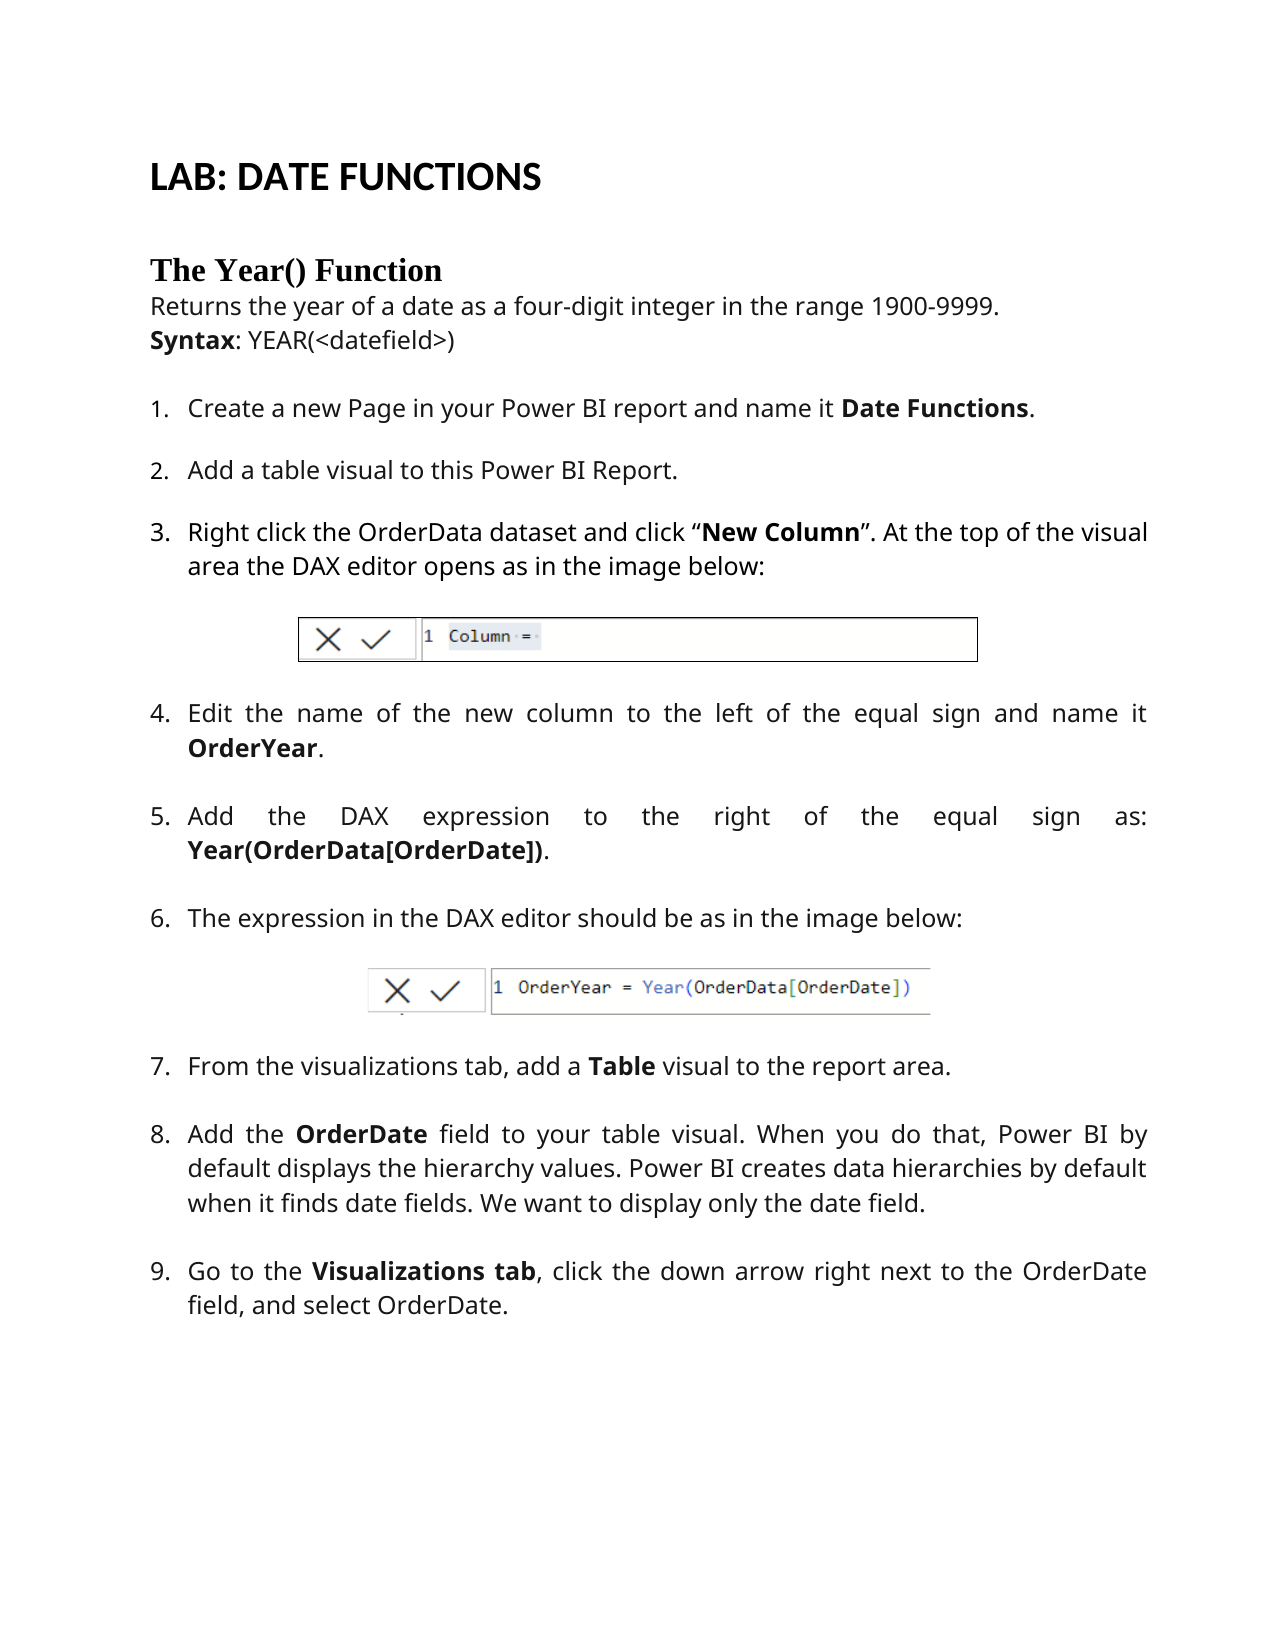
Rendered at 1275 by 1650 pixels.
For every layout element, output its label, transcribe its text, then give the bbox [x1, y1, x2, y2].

text Returns the year of a date as a four-digit integer in the range 1900-9999. [150, 288, 1148, 323]
text Syntax: YEAR(<datefield>) [150, 323, 1148, 357]
list Add the DAX expression to the right of the equal sign as: Year(OrderData[OrderDate]). [150, 798, 1148, 866]
list Right click the OrderData dataset and click “New Column”. At the top of the visual area the DAX editor opens as in the image below: [150, 515, 1148, 583]
list Edit the name of the new column to the left of the equal sign and name it OrderYear. [150, 696, 1148, 764]
list Create a new Page in your Power BI report and name it Date Functions. [150, 391, 1148, 425]
list The expression in the DAX editor should be as in the image below: [150, 901, 1148, 934]
list Add a table visual to this Power BI Report. [150, 453, 1148, 487]
subtitle The Year() Function [150, 250, 1148, 288]
picture [367, 968, 931, 1015]
list Go to the Visualizations tab, click the down arrow right next to the OrderDate field, and select OrderDate. [150, 1253, 1148, 1321]
list Add the OrderDate field to your table visual. When you do that, Power BI by default displays the hierarchy values. Power BI creates data hierarchies by default when it finds date fields. We want to display only the date field. [150, 1117, 1148, 1219]
picture [299, 618, 977, 661]
list From the visualizations tab, add a Table visual to the report area. [150, 1049, 1148, 1083]
subtitle LAB: DATE FUNCTIONS [150, 150, 1148, 201]
